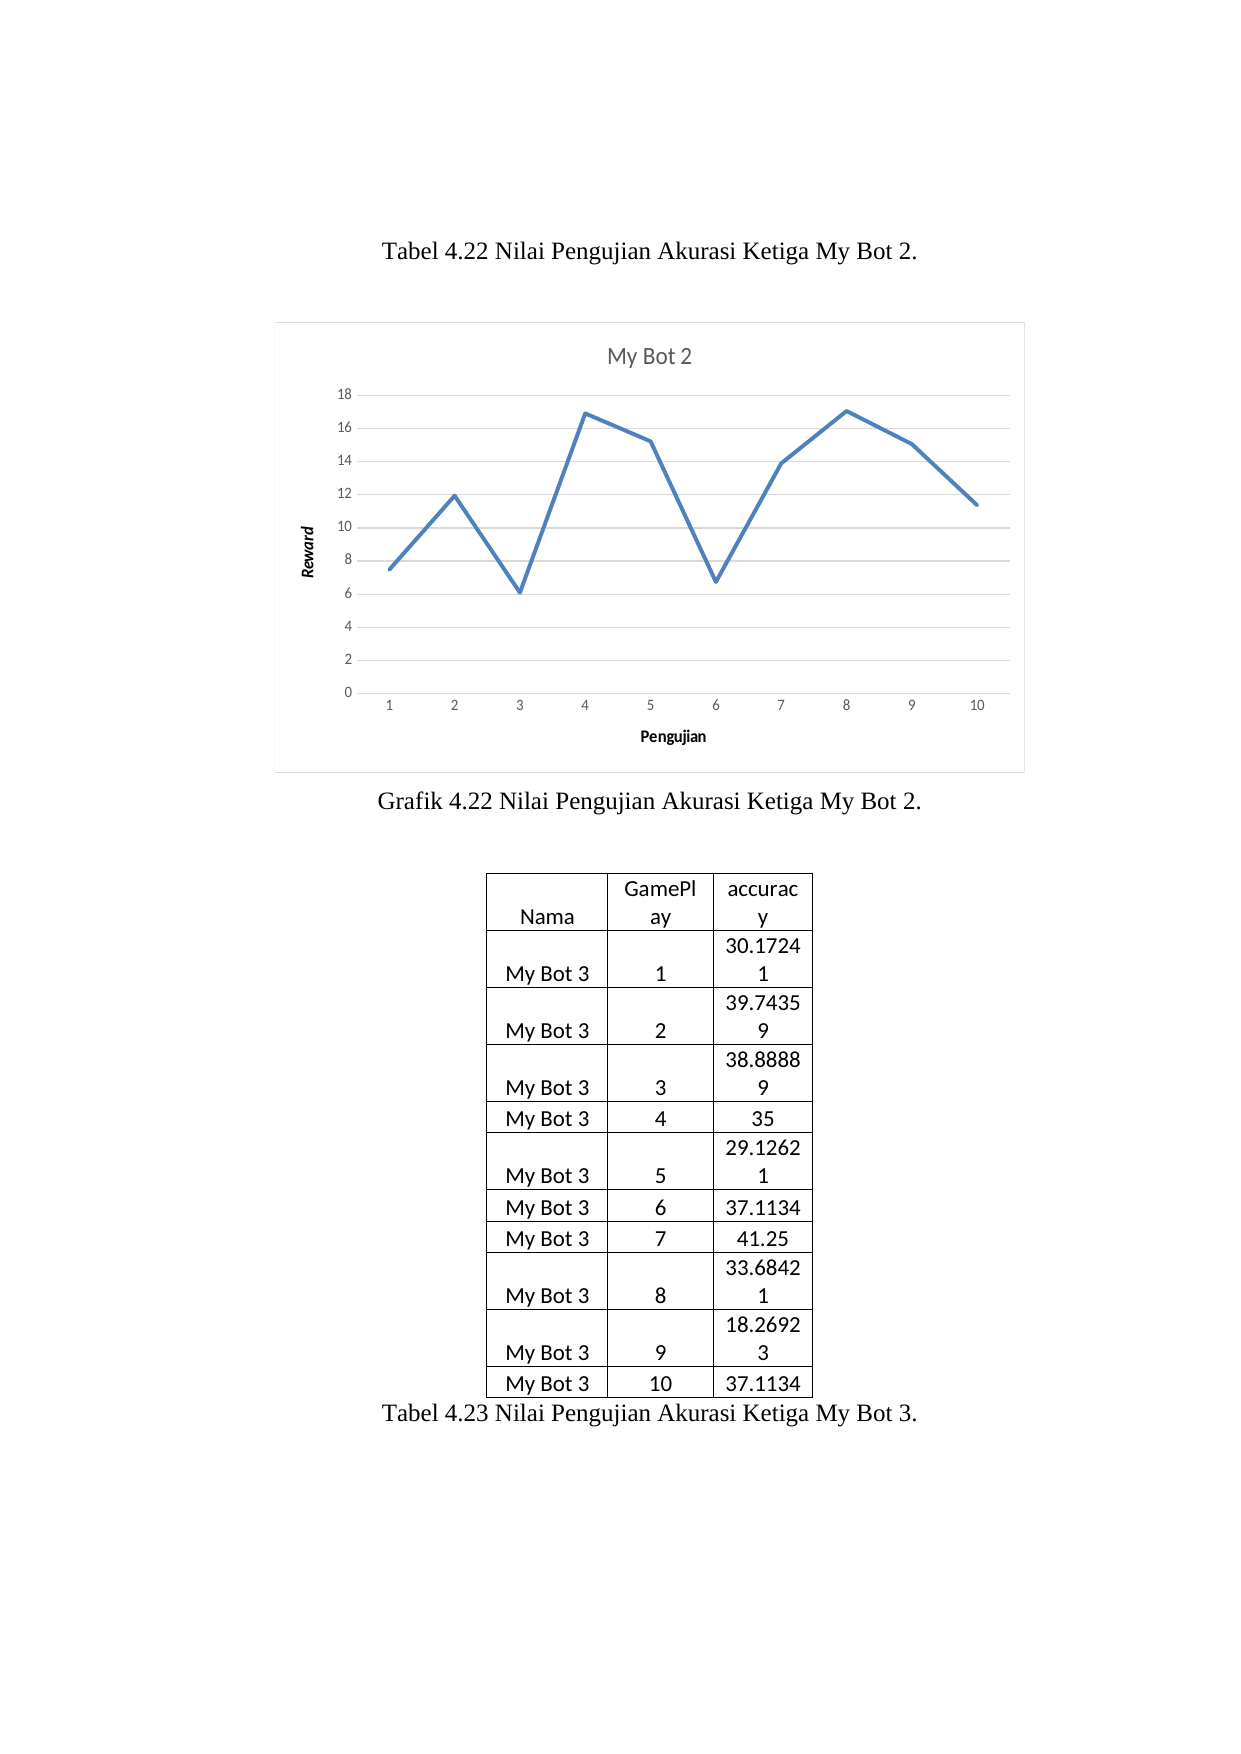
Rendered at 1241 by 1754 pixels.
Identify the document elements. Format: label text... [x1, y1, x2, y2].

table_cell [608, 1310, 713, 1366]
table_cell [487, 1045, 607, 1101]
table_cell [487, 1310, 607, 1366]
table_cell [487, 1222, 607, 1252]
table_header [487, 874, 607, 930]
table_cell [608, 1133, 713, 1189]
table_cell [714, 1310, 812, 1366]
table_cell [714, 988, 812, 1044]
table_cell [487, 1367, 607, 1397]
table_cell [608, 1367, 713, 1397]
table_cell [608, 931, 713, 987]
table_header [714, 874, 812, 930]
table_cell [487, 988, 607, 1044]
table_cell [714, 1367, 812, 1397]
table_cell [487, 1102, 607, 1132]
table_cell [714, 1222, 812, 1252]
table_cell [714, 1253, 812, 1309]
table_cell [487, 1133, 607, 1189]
text Grafik 4.22 Nilai Pengujian Akurasi Ketiga My Bot 2. [236, 786, 1063, 815]
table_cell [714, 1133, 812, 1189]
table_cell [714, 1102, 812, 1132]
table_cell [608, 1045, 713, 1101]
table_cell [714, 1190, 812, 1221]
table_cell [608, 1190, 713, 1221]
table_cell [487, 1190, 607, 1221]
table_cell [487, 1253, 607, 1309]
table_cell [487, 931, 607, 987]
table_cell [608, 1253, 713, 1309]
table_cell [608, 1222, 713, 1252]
text Tabel 4.22 Nilai Pengujian Akurasi Ketiga My Bot 2. [236, 236, 1063, 265]
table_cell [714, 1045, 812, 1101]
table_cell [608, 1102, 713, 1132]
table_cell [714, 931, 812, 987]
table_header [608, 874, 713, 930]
text Tabel 4.23 Nilai Pengujian Akurasi Ketiga My Bot 3. [236, 1398, 1063, 1427]
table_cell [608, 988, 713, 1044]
